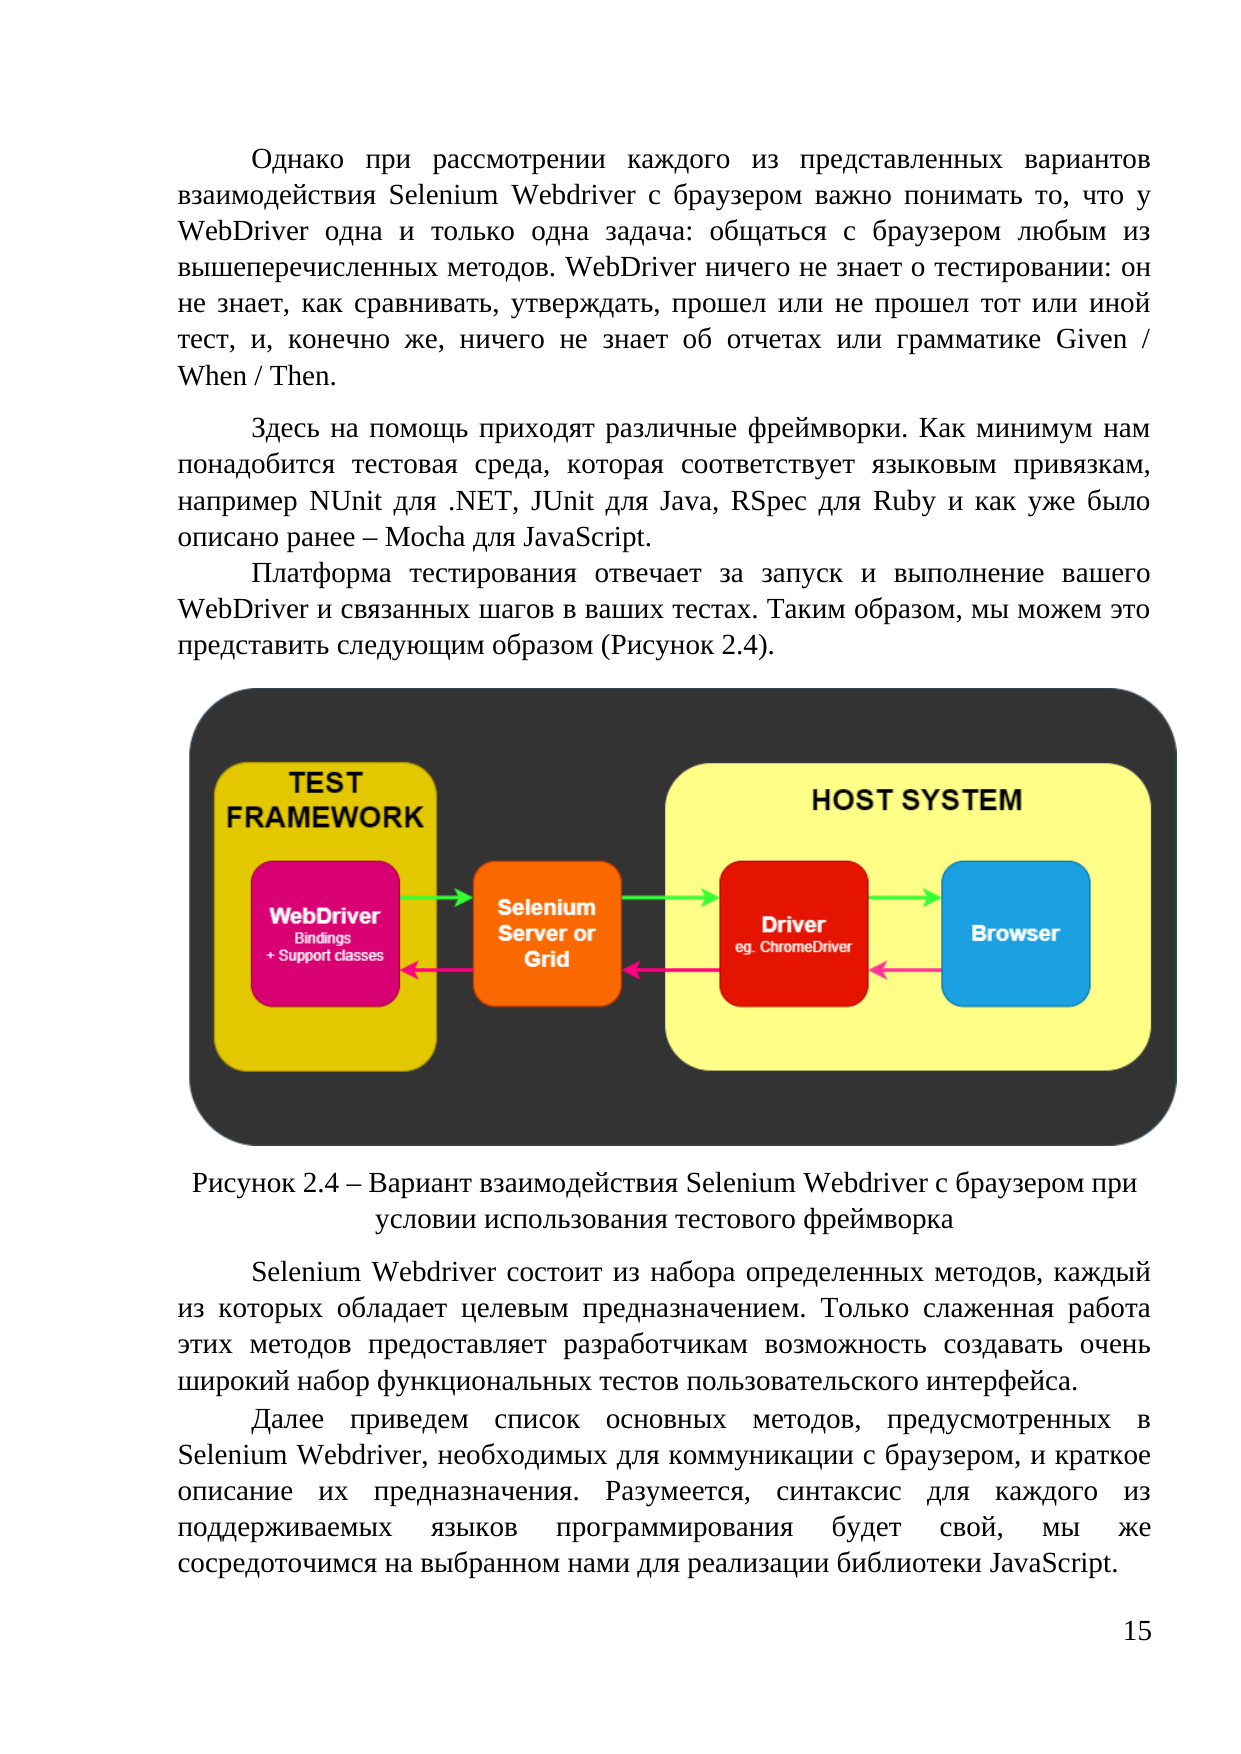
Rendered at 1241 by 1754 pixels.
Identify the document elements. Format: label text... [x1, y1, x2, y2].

text Далее приведем список основных методов, предусмотренных в Selenium Webdriver, необходимых для коммуникации с браузером, и краткое описание их предназначения. Разумеется, синтаксис для каждого из поддерживаемых языков программирования будет свой, мы же сосредоточимся на выбранном нами для реализации библиотеки JavaScript. [177, 1401, 1152, 1579]
text Selenium Webdriver состоит из набора определенных методов, каждый из которых обладает целевым предназначением. Только слаженная работа этих методов предоставляет разработчикам возможность создавать очень широкий набор функциональных тестов пользовательского интерфейса. [177, 1254, 1152, 1396]
text Платформа тестирования отвечает за запуск и выполнение вашего WebDriver и связанных шагов в ваших тестах. Таким образом, мы можем это представить следующим образом (Рисунок 2.4). [177, 555, 1152, 661]
text Рисунок 2.4 – Вариант взаимодействия Selenium Webdriver с браузером при условии использования тестового фреймворка [177, 1165, 1152, 1235]
text Однако при рассмотрении каждого из представленных вариантов взаимодействия Selenium Webdriver с браузером важно понимать то, что у WebDriver одна и только одна задача: общаться с браузером любым из вышеперечисленных методов. WebDriver ничего не знает о тестировании: он не знает, как сравнивать, утверждать, прошел или не прошел тот или иной тест, и, конечно же, ничего не знает об отчетах или грамматике Given / When / Then. [177, 141, 1152, 391]
picture [177, 688, 1177, 1146]
text Здесь на помощь приходят различные фреймворки. Как минимум нам понадобится тестовая среда, которая соответствует языковым привязкам, например NUnit для .NET, JUnit для Java, RSpec для Ruby и как уже было описано ранее – Mocha для JavaScript. [177, 411, 1152, 552]
